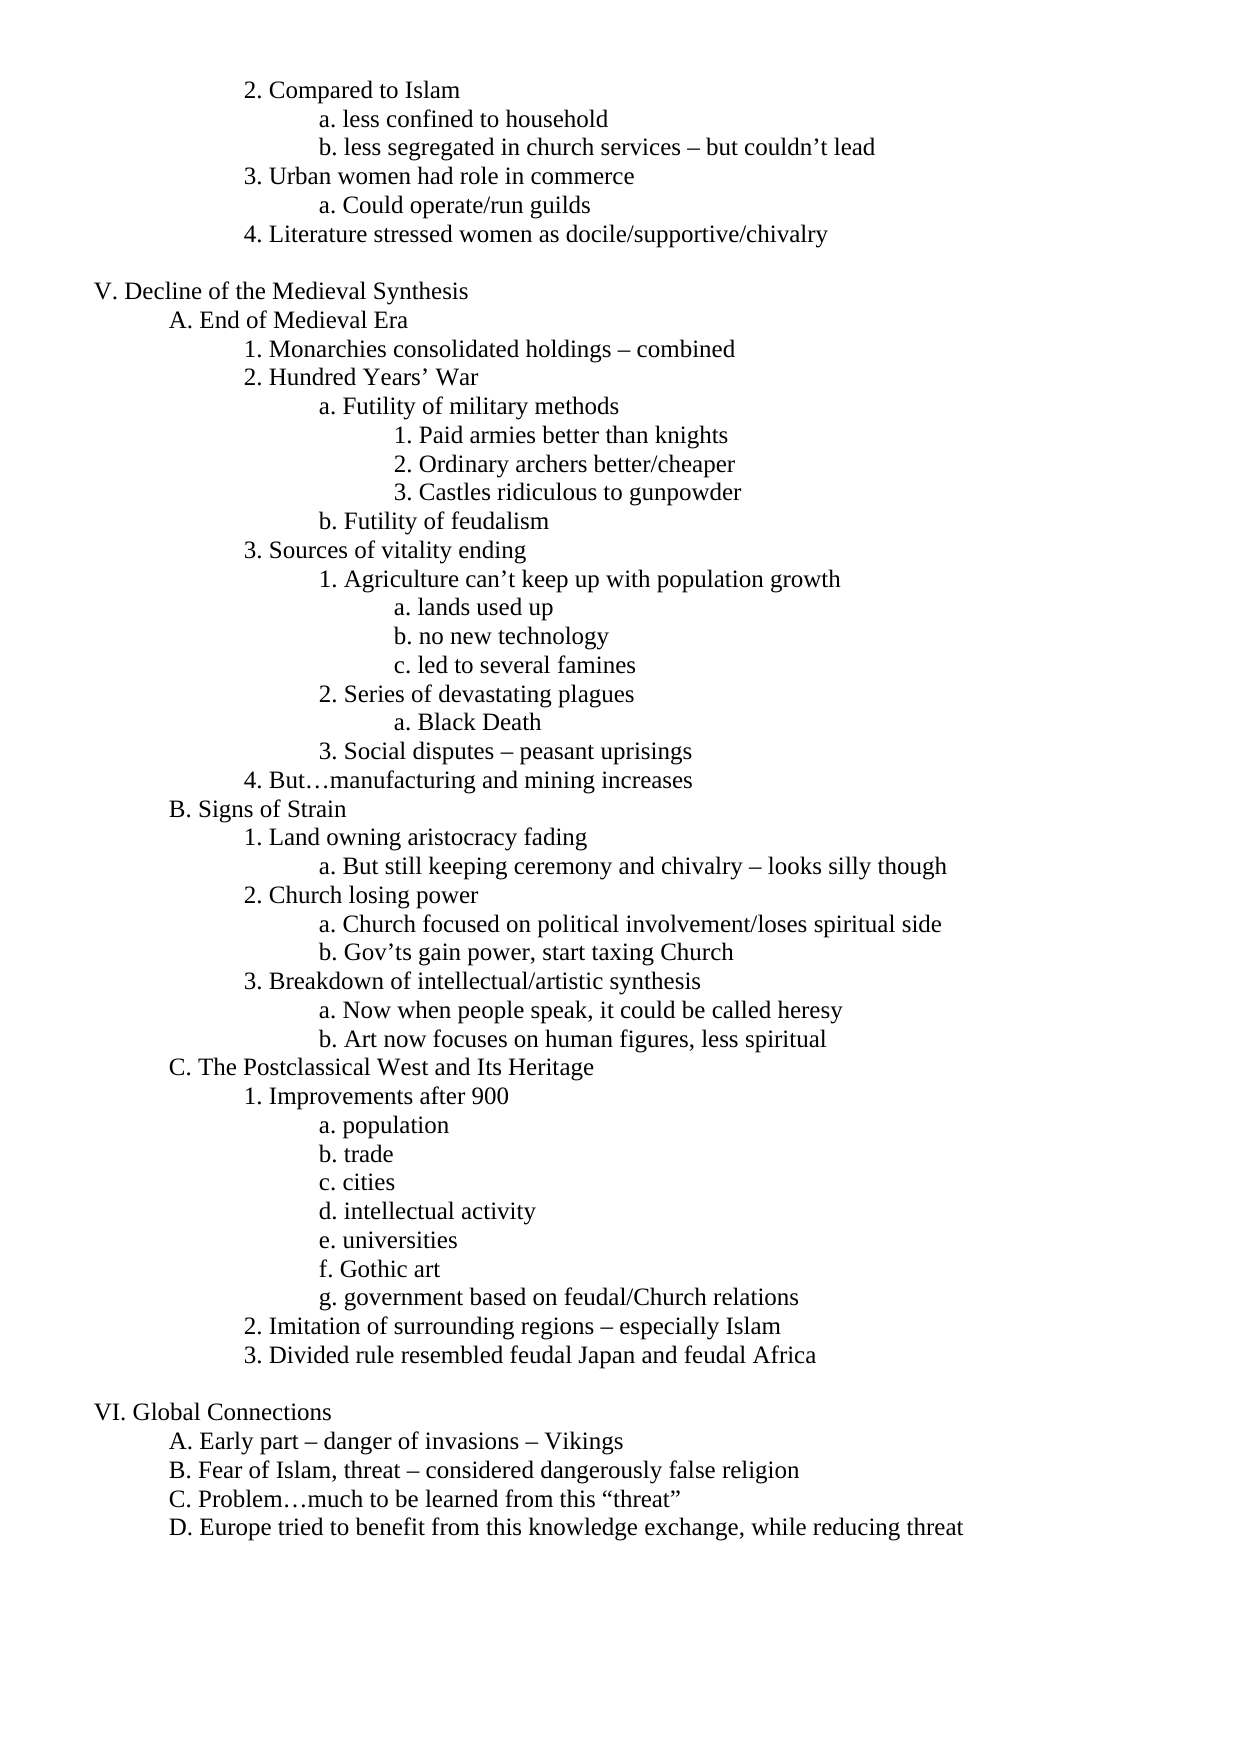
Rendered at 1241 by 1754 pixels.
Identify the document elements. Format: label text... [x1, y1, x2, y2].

text a. lands used up [94, 592, 1125, 621]
text c. cities [94, 1167, 1125, 1196]
text 1. Monarchies consolidated holdings – combined [94, 334, 1125, 362]
text 3. Castles ridiculous to gunpowder [94, 477, 1125, 506]
text 2. Series of devastating plagues [94, 679, 1125, 707]
text b. less segregated in church services – but couldn’t lead [94, 132, 1125, 161]
text a. Church focused on political involvement/loses spiritual side [94, 909, 1125, 937]
text a. Could operate/run guilds [94, 190, 1125, 219]
text b. trade [94, 1139, 1125, 1167]
text 1. Improvements after 900 [94, 1081, 1125, 1110]
text 3. Breakdown of intellectual/artistic synthesis [94, 966, 1125, 995]
text a. Futility of military methods [94, 391, 1125, 420]
text 1. Agriculture can’t keep up with population growth [94, 564, 1125, 592]
text 2. Imitation of surrounding regions – especially Islam [94, 1311, 1125, 1340]
text C. The Postclassical West and Its Heritage [94, 1052, 1125, 1081]
text B. Signs of Strain [94, 794, 1125, 822]
text 3. Sources of vitality ending [94, 535, 1125, 564]
text b. Futility of feudalism [94, 506, 1125, 535]
text 2. Hundred Years’ War [94, 362, 1125, 391]
text 4. Literature stressed women as docile/supportive/chivalry [94, 219, 1125, 247]
text e. universities [94, 1225, 1125, 1254]
text 3. Social disputes – peasant uprisings [94, 736, 1125, 765]
text b. no new technology [94, 621, 1125, 650]
text a. Now when people speak, it could be called heresy [94, 995, 1125, 1024]
text 2. Compared to Islam [94, 75, 1125, 104]
text d. intellectual activity [94, 1196, 1125, 1225]
text a. But still keeping ceremony and chivalry – looks silly though [94, 851, 1125, 880]
text 4. But…manufacturing and mining increases [94, 765, 1125, 794]
text 3. Divided rule resembled feudal and feudal [94, 1340, 1125, 1369]
text a. less confined to household [94, 104, 1125, 132]
text b. Art now focuses on human figures, less spiritual [94, 1024, 1125, 1052]
text a. Black Death [94, 707, 1125, 736]
text f. Gothic art [94, 1254, 1125, 1282]
text g. government based on feudal/Church relations [94, 1282, 1125, 1311]
text b. Gov’ts gain power, start taxing Church [94, 937, 1125, 966]
text A. Early part – danger of invasions – Vikings [94, 1426, 1125, 1455]
text VI. Global Connections [94, 1397, 1125, 1426]
text 3. Urban women had role in commerce [94, 161, 1125, 190]
text 2. Church losing power [94, 880, 1125, 909]
text 1. Paid armies better than knights [94, 420, 1125, 449]
text a. population [94, 1110, 1125, 1139]
text A. End of Medieval Era [94, 305, 1125, 334]
text B. Fear of Islam, threat – considered dangerously false religion [94, 1455, 1125, 1484]
text C. Problem…much to be learned from this “threat” [94, 1484, 1125, 1512]
text 1. Land owning aristocracy fading [94, 822, 1125, 851]
text 2. Ordinary archers better/cheaper [94, 449, 1125, 477]
text D. tried to benefit from this knowledge exchange, while reducing threat [94, 1512, 1125, 1541]
text c. led to several famines [94, 650, 1125, 679]
text V. Decline of the Medieval Synthesis [94, 276, 1125, 305]
